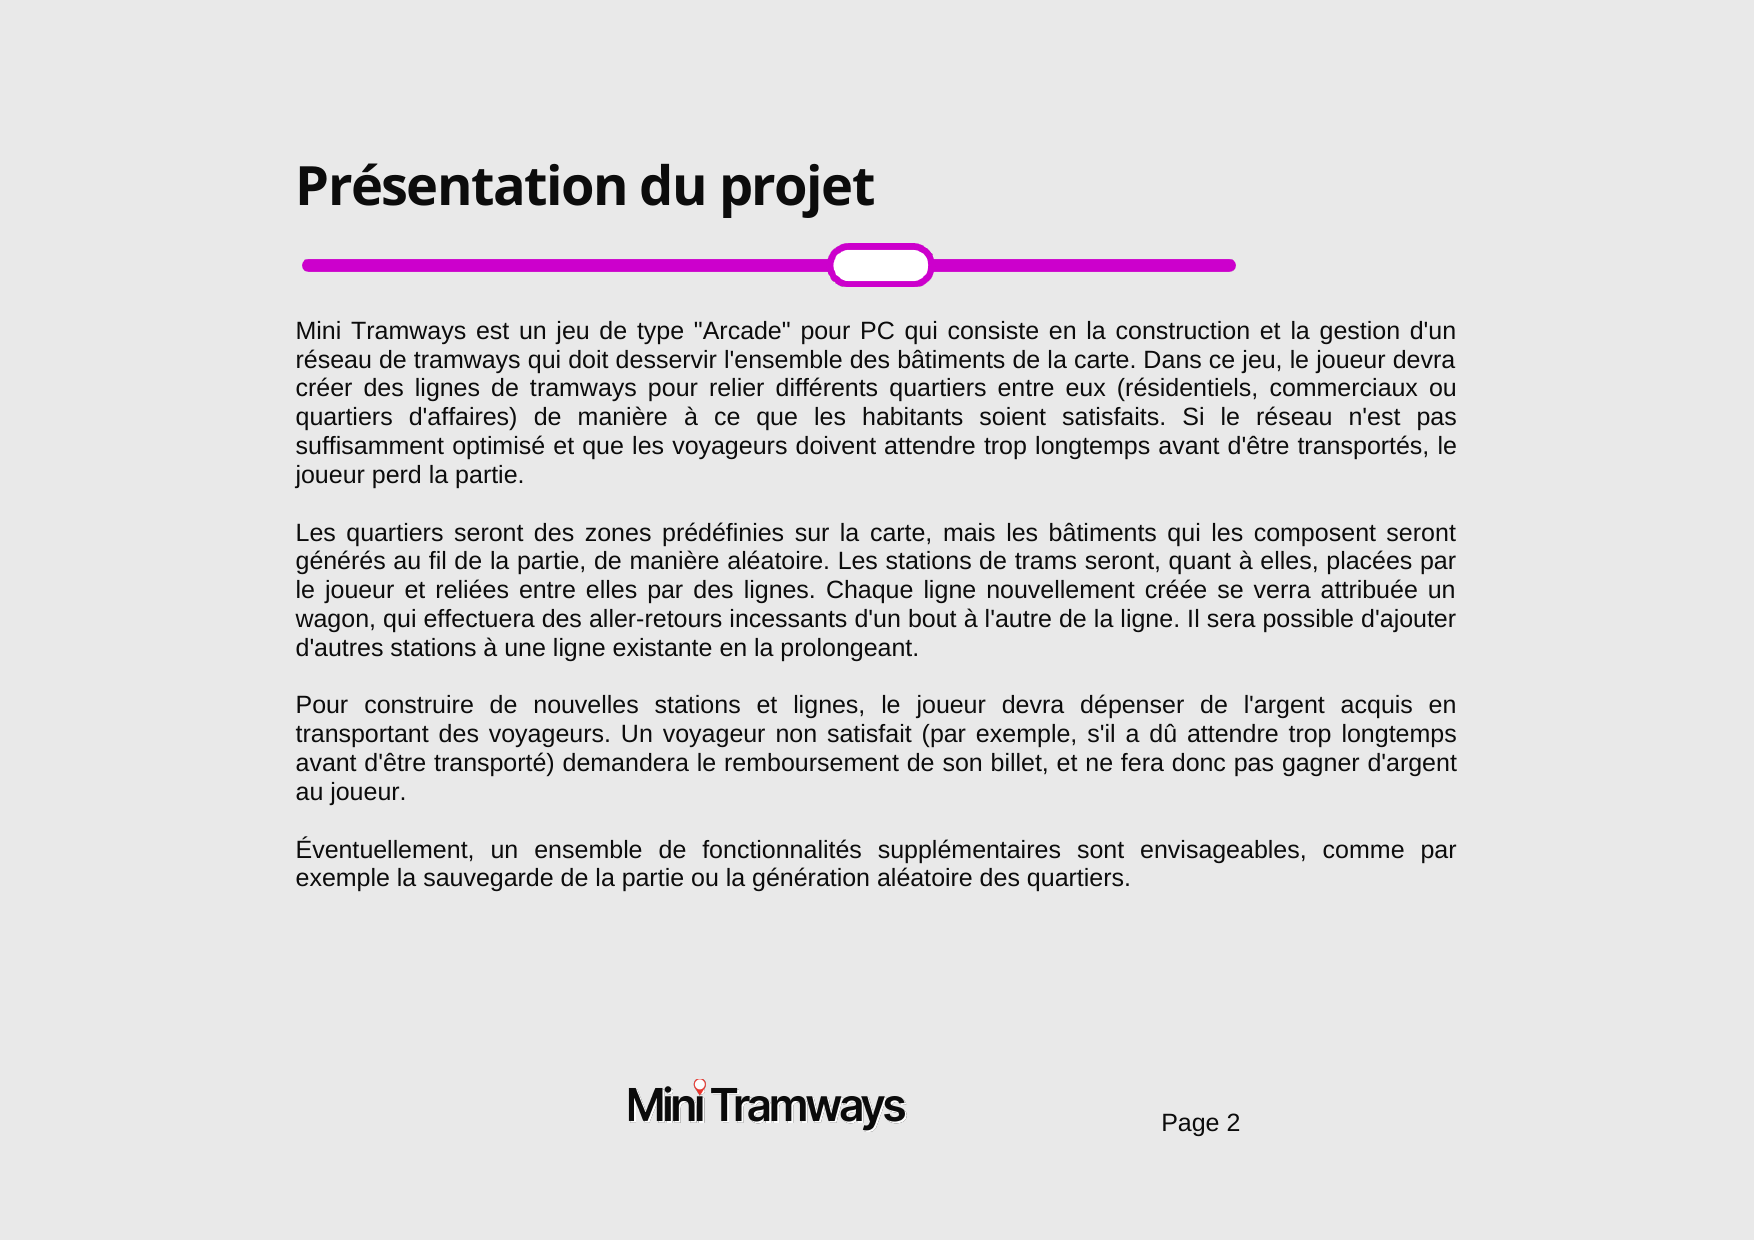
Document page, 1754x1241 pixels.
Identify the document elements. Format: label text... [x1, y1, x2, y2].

text Pour construire de nouvelles stations et lignes, le joueur devra dépenser de l'argent acquis en transportant des voyageurs. Un voyageur non satisfait (par exemple, s'il a dû attendre trop longtemps avant d'être transporté) demandera le remboursement de son billet, et ne fera donc pas gagner d'argent au joueur. [295, 690, 1459, 805]
picture [628, 1079, 907, 1132]
text Mini Tramways est un jeu de type "Arcade" pour PC qui consiste en la construction et la gestion d'un réseau de tramways qui doit desservir l'ensemble des bâtiments de la carte. Dans ce jeu, le joueur devra créer des lignes de tramways pour relier différents quartiers entre eux (résidentiels, commerciaux ou quartiers d'affaires) de manière à ce que les habitants soient satisfaits. Si le réseau n'est pas suffisamment optimisé et que les voyageurs doivent attendre trop longtemps avant d'être transportés, le joueur perd la partie. [295, 316, 1459, 488]
text Présentation du projet [295, 148, 1459, 221]
text Éventuellement, un ensemble de fonctionnalités supplémentaires sont envisageables, comme par exemple la sauvegarde de la partie ou la génération aléatoire des quartiers. [295, 834, 1459, 892]
picture [295, 243, 1242, 287]
text Les quartiers seront des zones prédéfinies sur la carte, mais les bâtiments qui les composent seront générés au fil de la partie, de manière aléatoire. Les stations de trams seront, quant à elles, placées par le joueur et reliées entre elles par des lignes. Chaque ligne nouvellement créée se verra attribuée un wagon, qui effectuera des aller-retours incessants d'un bout à l'autre de la ligne. Il sera possible d'ajouter d'autres stations à une ligne existante en la prolongeant. [295, 517, 1459, 661]
